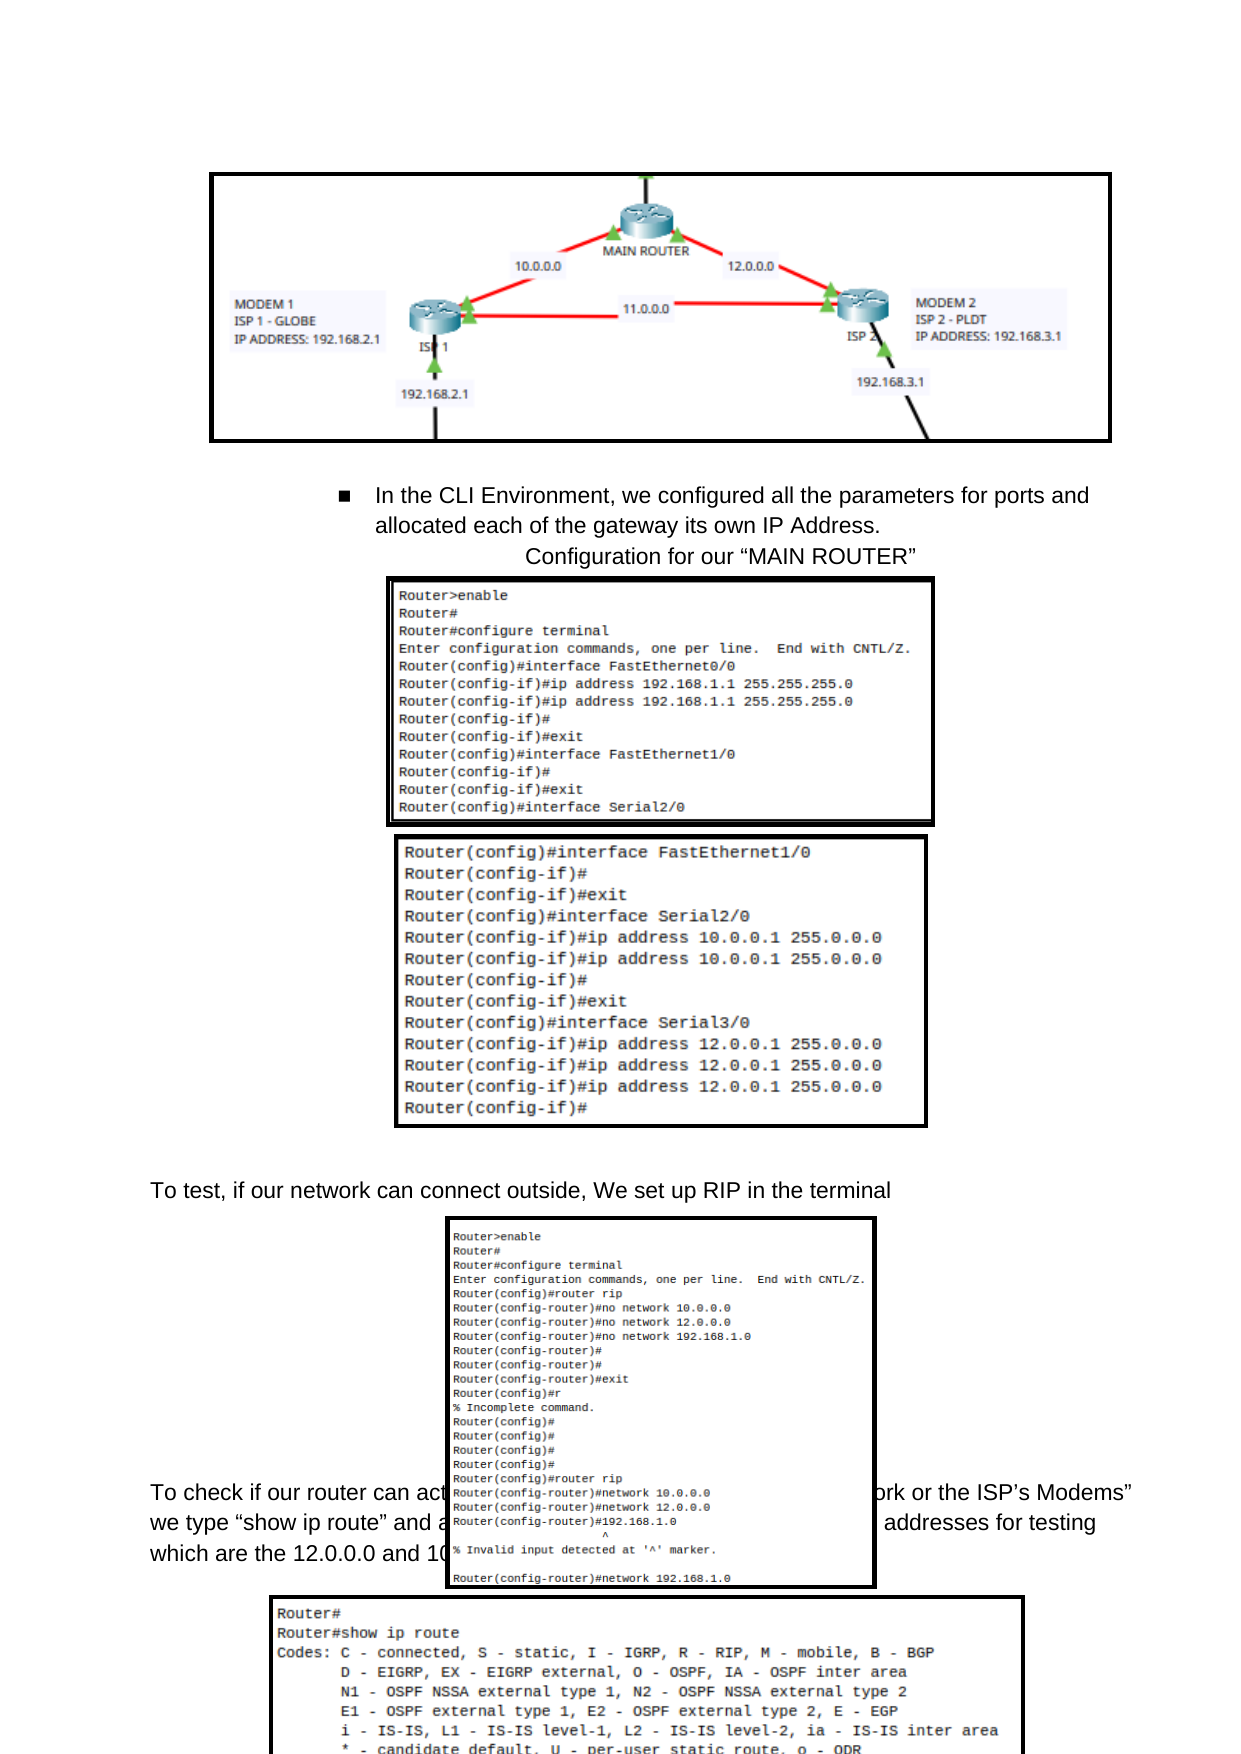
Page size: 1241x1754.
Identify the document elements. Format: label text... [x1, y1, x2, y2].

picture [273, 1599, 1021, 1754]
list In the CLI Environment, we configured all the parameters for ports and allocated each of the gateway its own IP Address. [337, 482, 1153, 539]
picture [398, 839, 924, 1124]
picture [214, 176, 1108, 439]
text To test, if our network can connect outside, We set up RIP in the terminal [150, 1177, 1153, 1203]
text Configuration for our “MAIN ROUTER” [150, 543, 1153, 569]
picture [450, 1220, 872, 1585]
text To check if our router can actually communicate with the “Outside Network or the ISP’s Modems” we type “show ip route” and as you can see it can visually see the given addresses for testing which are the 12.0.0.0 and 10.0.0.0 [150, 1479, 445, 1566]
text To check if our router can actually communicate with the “Outside Network or the ISP’s Modems” we type “show ip route” and as you can see it can visually see the given addresses for testing which are the 12.0.0.0 and 10.0.0.0 [877, 1479, 1153, 1566]
picture [390, 581, 931, 822]
